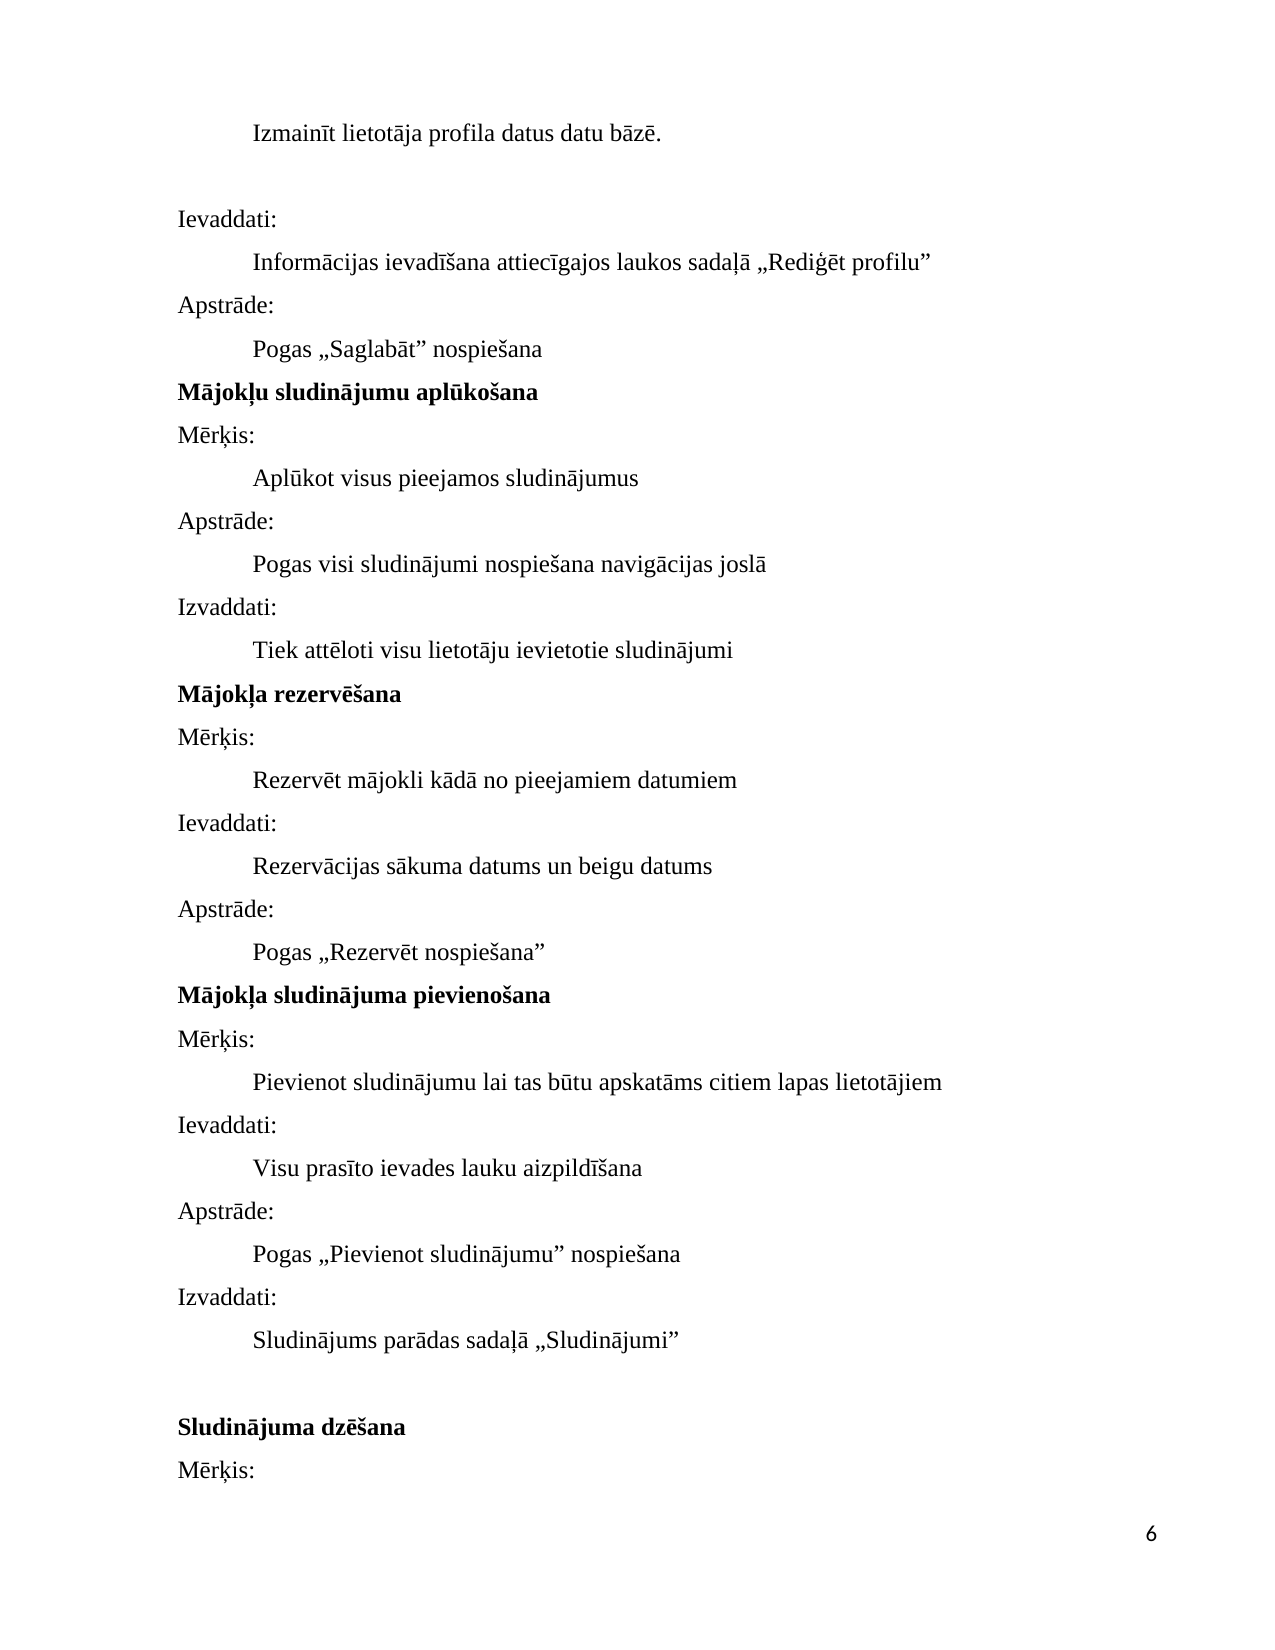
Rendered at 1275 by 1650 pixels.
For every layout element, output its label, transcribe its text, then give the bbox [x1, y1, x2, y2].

text Ievaddati: [177, 808, 1157, 837]
text Mājokļa sludinājuma pievienošana [177, 981, 1157, 1009]
text Mērķis: [177, 1455, 1157, 1484]
text Apstrāde: [177, 1196, 1157, 1225]
text Sludinājuma dzēšana [177, 1412, 1157, 1441]
text Apstrāde: [177, 506, 1157, 535]
text Apstrāde: [177, 894, 1157, 923]
text Rezervēt mājokli kādā no pieejamiem datumiem [177, 765, 1157, 794]
text Visu prasīto ievades lauku aizpildīšana [177, 1153, 1157, 1182]
text Pogas „Saglabāt” nospiešana [177, 334, 1157, 362]
text Mājokļu sludinājumu aplūkošana [177, 377, 1157, 406]
text Ievaddati: [177, 1110, 1157, 1139]
text Mērķis: [177, 420, 1157, 449]
text Mērķis: [177, 722, 1157, 751]
text Pogas visi sludinājumi nospiešana navigācijas joslā [177, 549, 1157, 578]
text Mājokļa rezervēšana [177, 679, 1157, 707]
text Mērķis: [177, 1024, 1157, 1052]
text Informācijas ievadīšana attiecīgajos laukos sadaļā „Rediģēt profilu” [177, 247, 1157, 276]
text Tiek attēloti visu lietotāju ievietotie sludinājumi [177, 636, 1157, 664]
text Izmainīt lietotāja profila datus datu bāzē. [177, 118, 1157, 147]
text Apstrāde: [177, 291, 1157, 319]
text Aplūkot visus pieejamos sludinājumus [177, 463, 1157, 492]
text Pogas „Pievienot sludinājumu” nospiešana [177, 1239, 1157, 1268]
text Pievienot sludinājumu lai tas būtu apskatāms citiem lapas lietotājiem [177, 1067, 1157, 1096]
text Izvaddati: [177, 1282, 1157, 1311]
text Ievaddati: [177, 204, 1157, 233]
text Izvaddati: [177, 592, 1157, 621]
text Sludinājums parādas sadaļā „Sludinājumi” [177, 1326, 1157, 1354]
text Rezervācijas sākuma datums un beigu datums [177, 851, 1157, 880]
text Pogas „Rezervēt nospiešana” [177, 937, 1157, 966]
